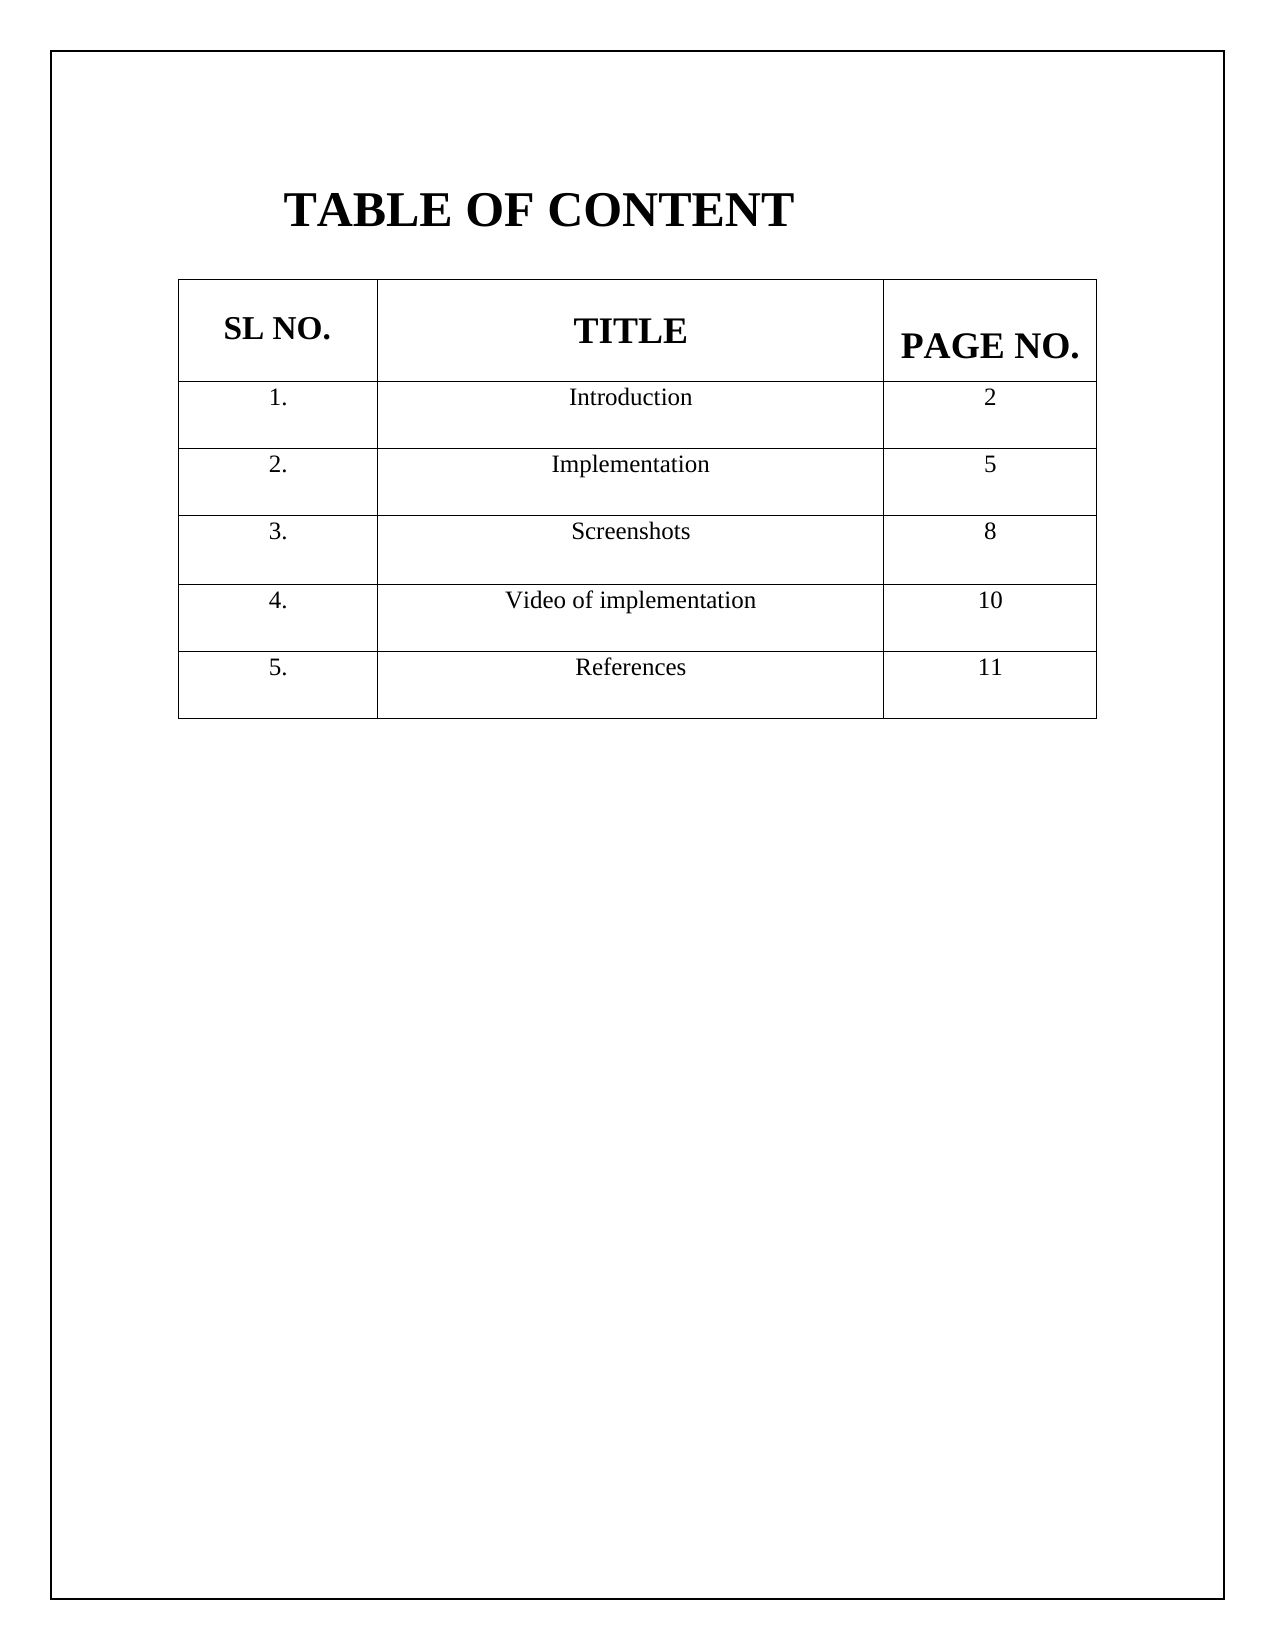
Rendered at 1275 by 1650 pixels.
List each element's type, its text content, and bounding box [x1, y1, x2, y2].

table_cell 11 [884, 652, 1096, 717]
table_cell 4. [179, 585, 377, 651]
table_cell 2. [179, 449, 377, 515]
table_header SL NO. [179, 280, 377, 381]
table_header TITLE [378, 280, 883, 381]
subtitle TABLE OF CONTENT [75, 180, 1003, 237]
table_cell Screenshots [378, 516, 883, 584]
table_cell 10 [884, 585, 1096, 651]
table_cell Video of implementation [378, 585, 883, 651]
table_cell Implementation [378, 449, 883, 515]
table_cell 3. [179, 516, 377, 584]
table_cell 5 [884, 449, 1096, 515]
table_cell 2 [884, 382, 1096, 448]
table_cell Introduction [378, 382, 883, 448]
table_cell 1. [179, 382, 377, 448]
table_cell 5. [179, 652, 377, 717]
table_cell 8 [884, 516, 1096, 584]
table_cell References [378, 652, 883, 717]
table_header PAGE NO. [884, 280, 1096, 381]
